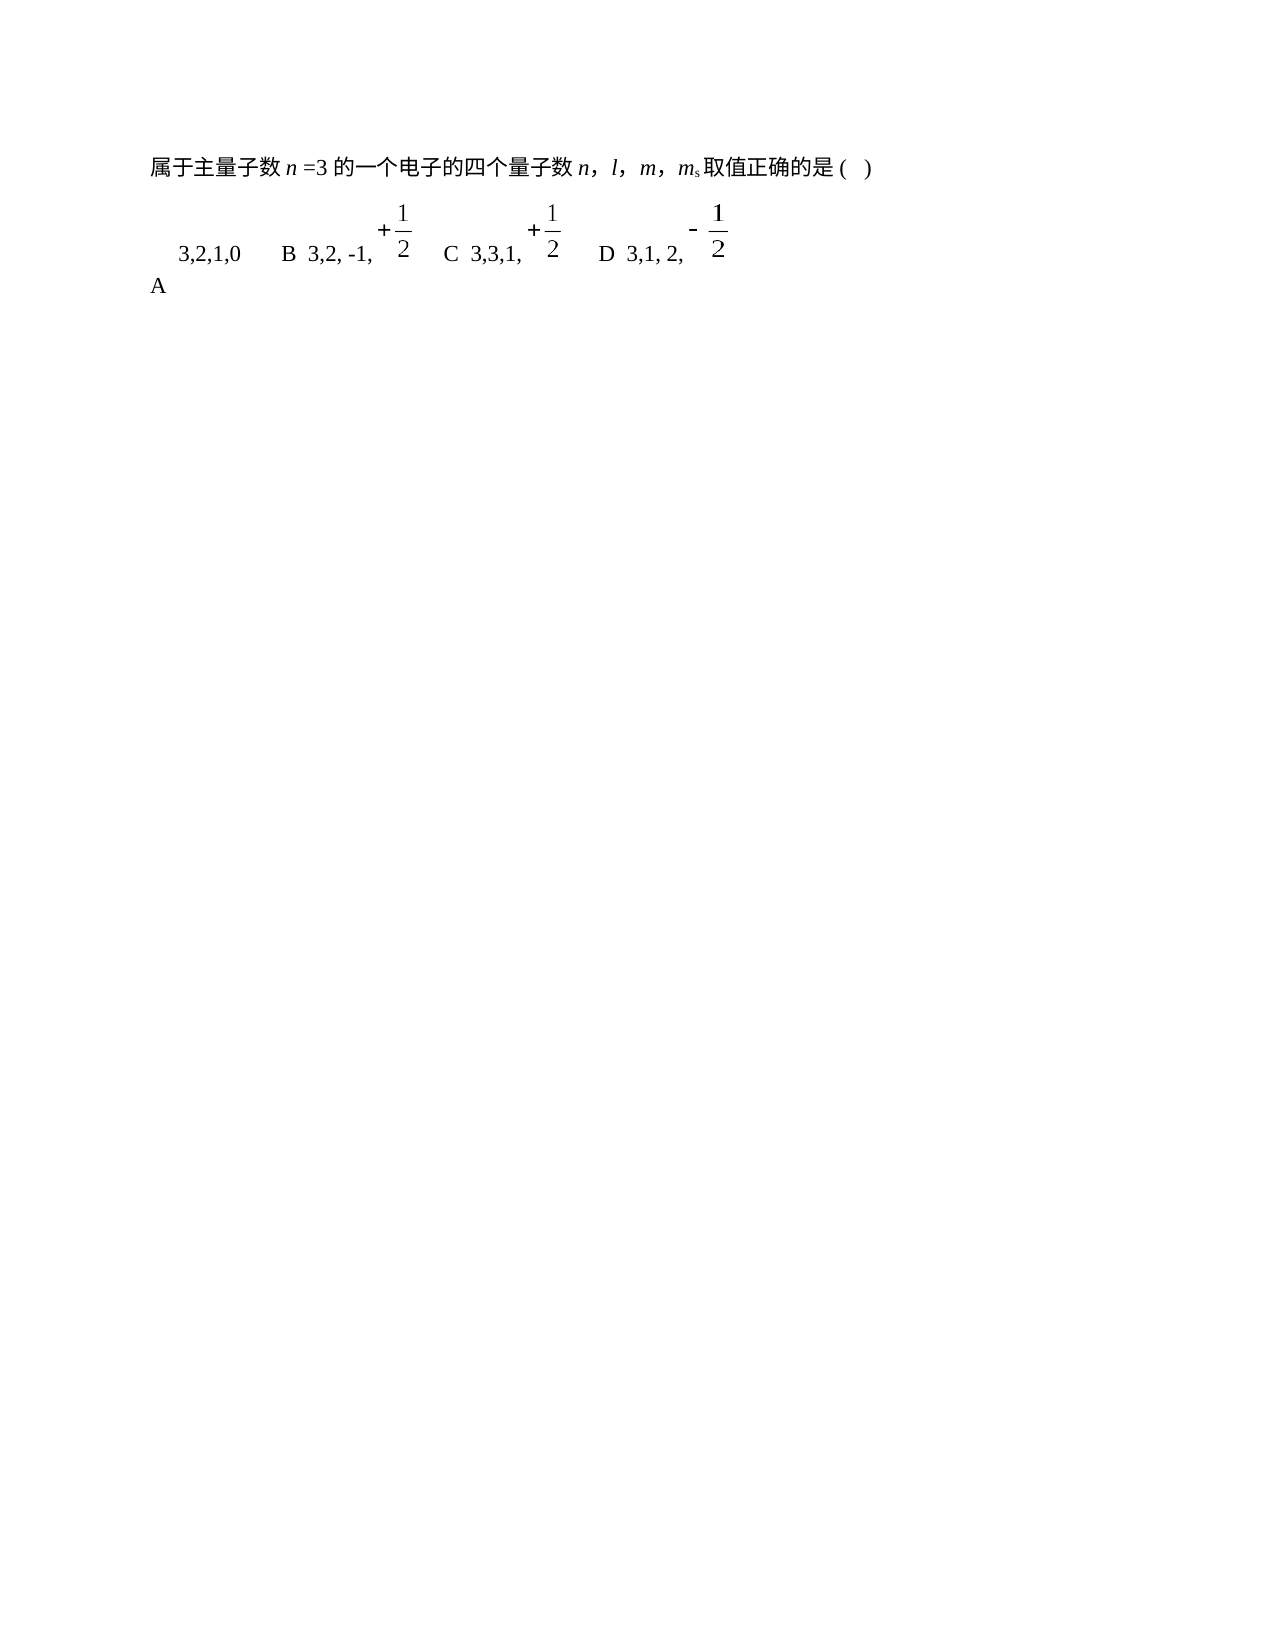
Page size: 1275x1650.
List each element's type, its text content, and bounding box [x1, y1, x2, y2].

text A 3,2,1,0 B 3,2, -1, C 3,3,1, D 3,1, 2, [150, 201, 1125, 299]
text 属于主量子数n =3 的一个电子的四个量子数n，l，m，ms 取值正确的是 ( ) [150, 150, 1125, 184]
